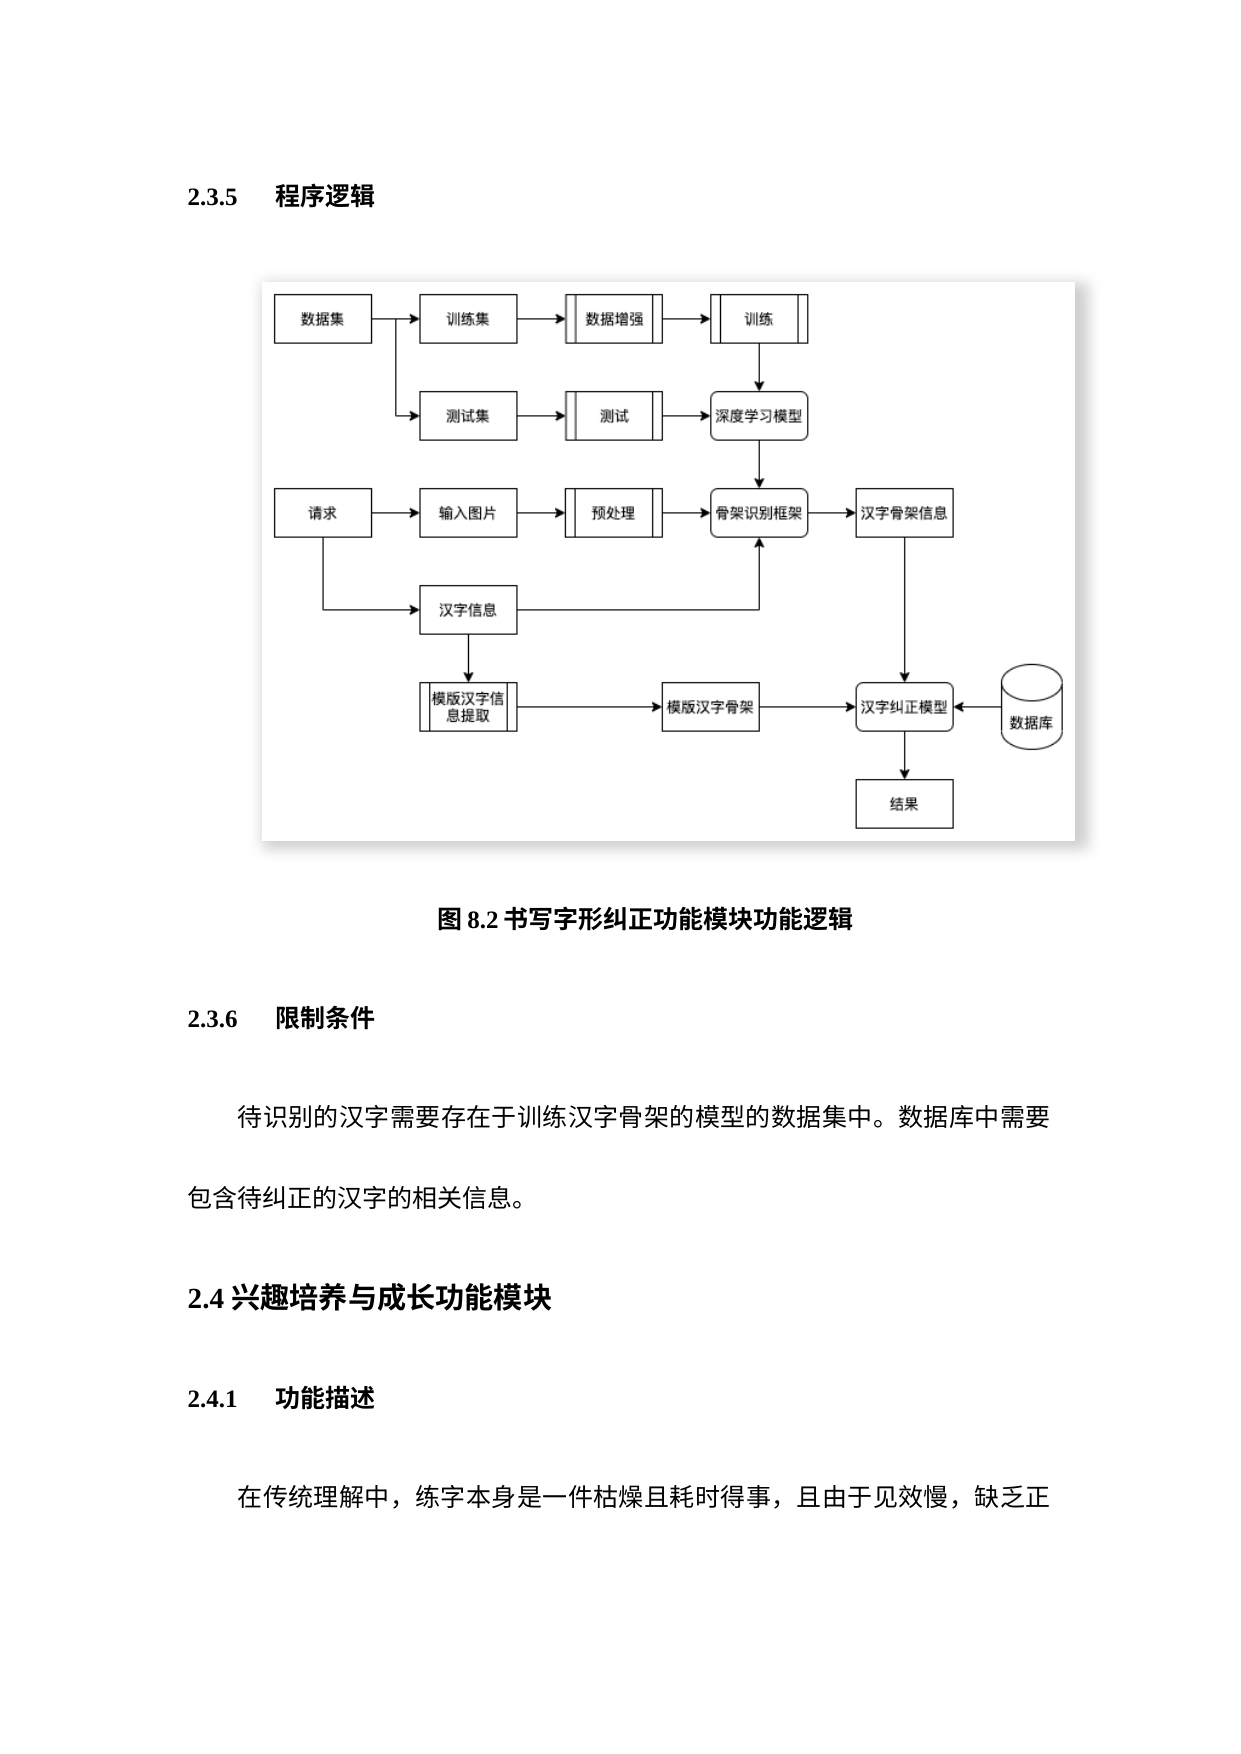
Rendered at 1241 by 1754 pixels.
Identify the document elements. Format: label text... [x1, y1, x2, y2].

text 待识别的汉字需要存在于训练汉字骨架的模型的数据集中。数据库中需要包含待纠正的汉字的相关信息。 [187, 1083, 1053, 1229]
list 兴趣培养与成长功能模块 [187, 1263, 1053, 1328]
list 功能描述 [187, 1364, 1053, 1429]
picture [262, 282, 1075, 841]
text 图8.2书写字形纠正功能模块功能逻辑 [187, 885, 1053, 950]
list 程序逻辑 [187, 162, 1053, 227]
list 限制条件 [187, 984, 1053, 1049]
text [187, 1463, 1053, 1528]
